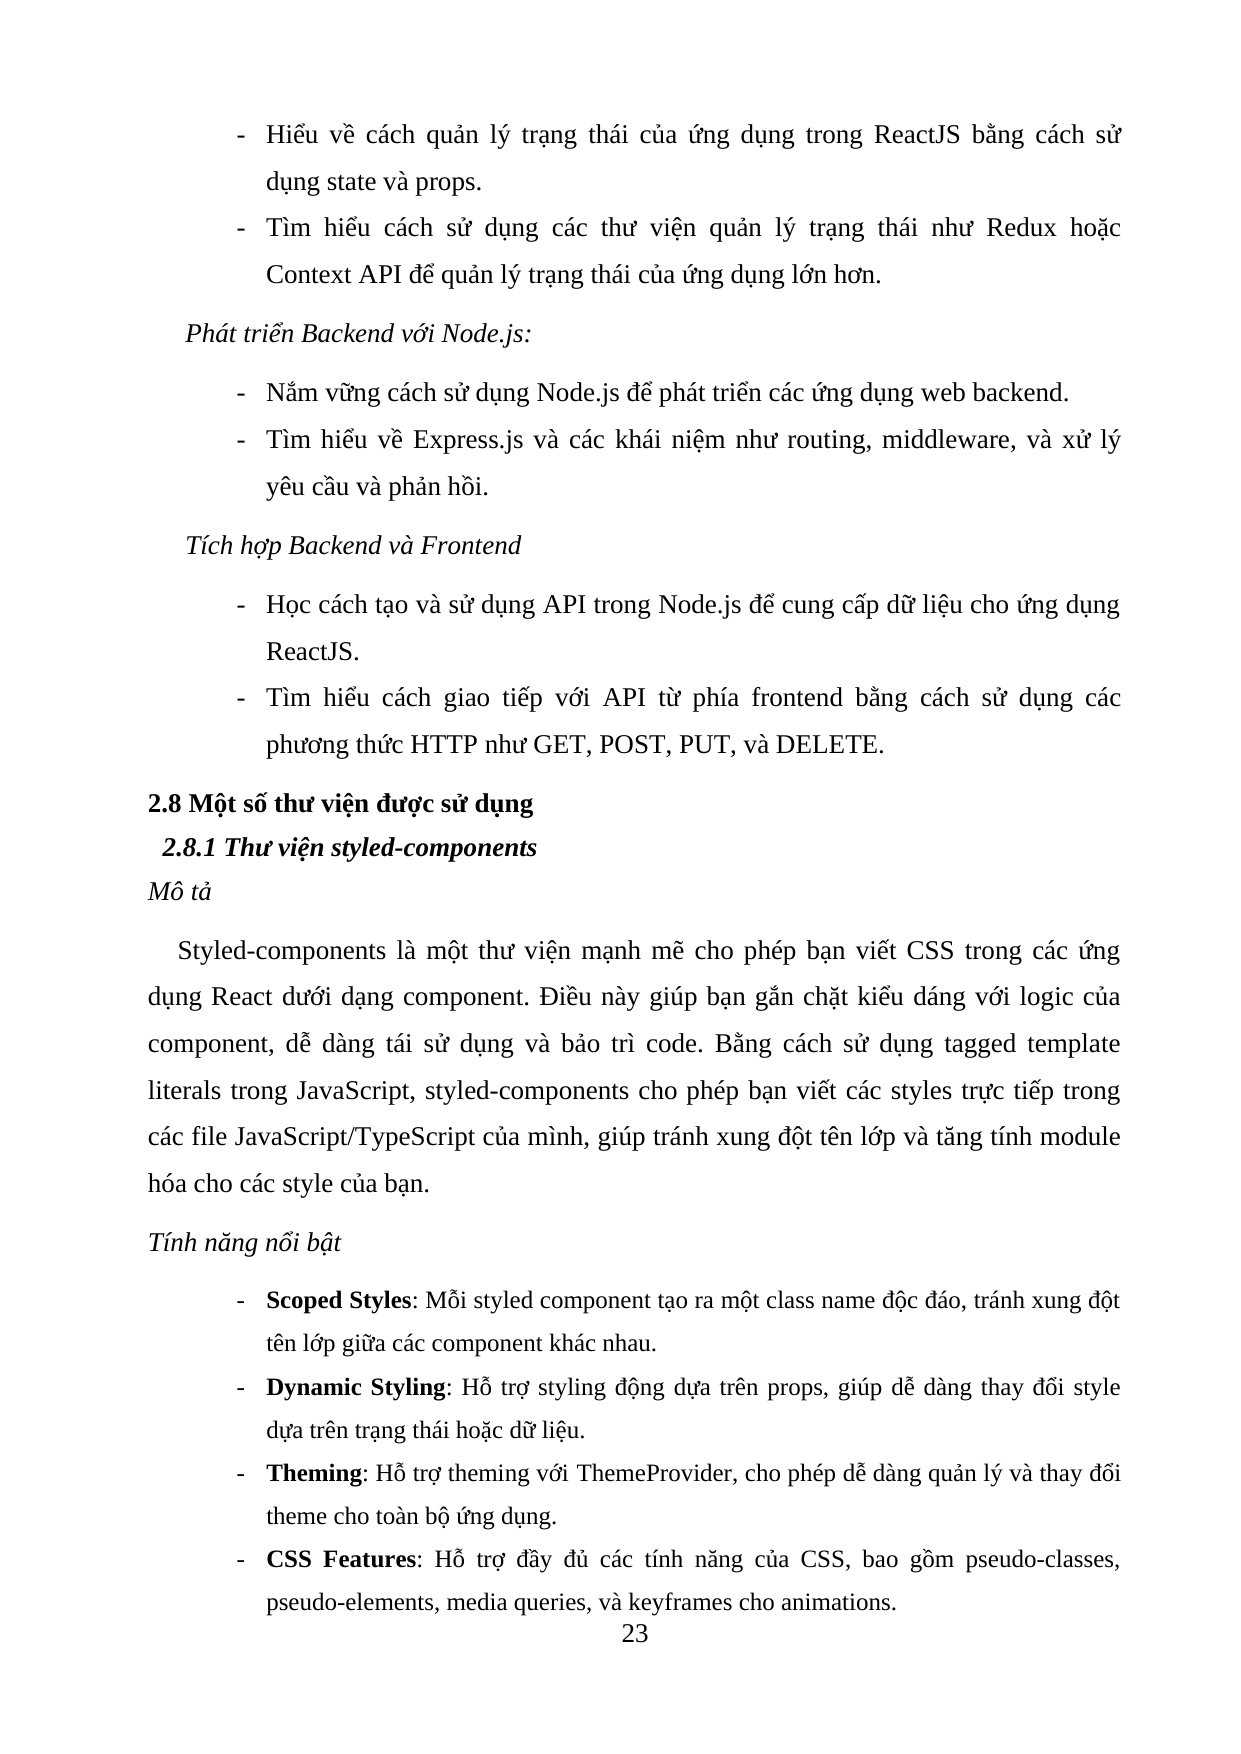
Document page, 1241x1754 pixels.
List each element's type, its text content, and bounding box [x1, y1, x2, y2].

subtitle 2.8 Một số thư viện được sử dụng [148, 787, 1122, 818]
list CSS Features: Hỗ trợ đầy đủ các tính năng của CSS, bao gồm pseudo-classes, pseudo-elements, media queries, và keyframes cho animations. [236, 1544, 1122, 1616]
list Scoped Styles: Mỗi styled component tạo ra một class name độc đáo, tránh xung đột tên lớp giữa các component khác nhau. [236, 1285, 1122, 1357]
list Học cách tạo và sử dụng API trong Node.js để cung cấp dữ liệu cho ứng dụng ReactJS. [236, 588, 1122, 666]
list Tìm hiểu cách giao tiếp với API từ phía frontend bằng cách sử dụng các phương thức HTTP như GET, POST, PUT, và DELETE. [236, 681, 1122, 759]
list Nắm vững cách sử dụng Node.js để phát triển các ứng dụng web backend. [236, 376, 1122, 408]
list Theming: Hỗ trợ theming với ThemeProvider, cho phép dễ dàng quản lý và thay đổi theme cho toàn bộ ứng dụng. [236, 1458, 1122, 1530]
list Tìm hiểu về Express.js và các khái niệm như routing, middleware, và xử lý yêu cầu và phản hồi. [236, 423, 1122, 501]
text Tích hợp Backend và Frontend [148, 529, 1122, 560]
list Tìm hiểu cách sử dụng các thư viện quản lý trạng thái như Redux hoặc Context API để quản lý trạng thái của ứng dụng lớn hơn. [236, 211, 1122, 289]
list Hiểu về cách quản lý trạng thái của ứng dụng trong ReactJS bằng cách sử dụng state và props. [236, 118, 1122, 196]
text Tính năng nổi bật [148, 1226, 1122, 1257]
subtitle 2.8.1 Thư viện styled-components [162, 831, 1122, 862]
text Styled-components là một thư viện mạnh mẽ cho phép bạn viết CSS trong các ứng dụng React dưới dạng component. Điều này giúp bạn gắn chặt kiểu dáng với logic của component, dễ dàng tái sử dụng và bảo trì code. Bằng cách sử dụng tagged template literals trong JavaScript, styled-components cho phép bạn viết các styles trực tiếp trong các file JavaScript/TypeScript của mình, giúp tránh xung đột tên lớp và tăng tính module hóa cho các style của bạn. [148, 934, 1122, 1198]
text Phát triển Backend với Node.js: [148, 317, 1122, 348]
list Dynamic Styling: Hỗ trợ styling động dựa trên props, giúp dễ dàng thay đổi style dựa trên trạng thái hoặc dữ liệu. [236, 1372, 1122, 1443]
text Mô tả [148, 874, 1122, 906]
